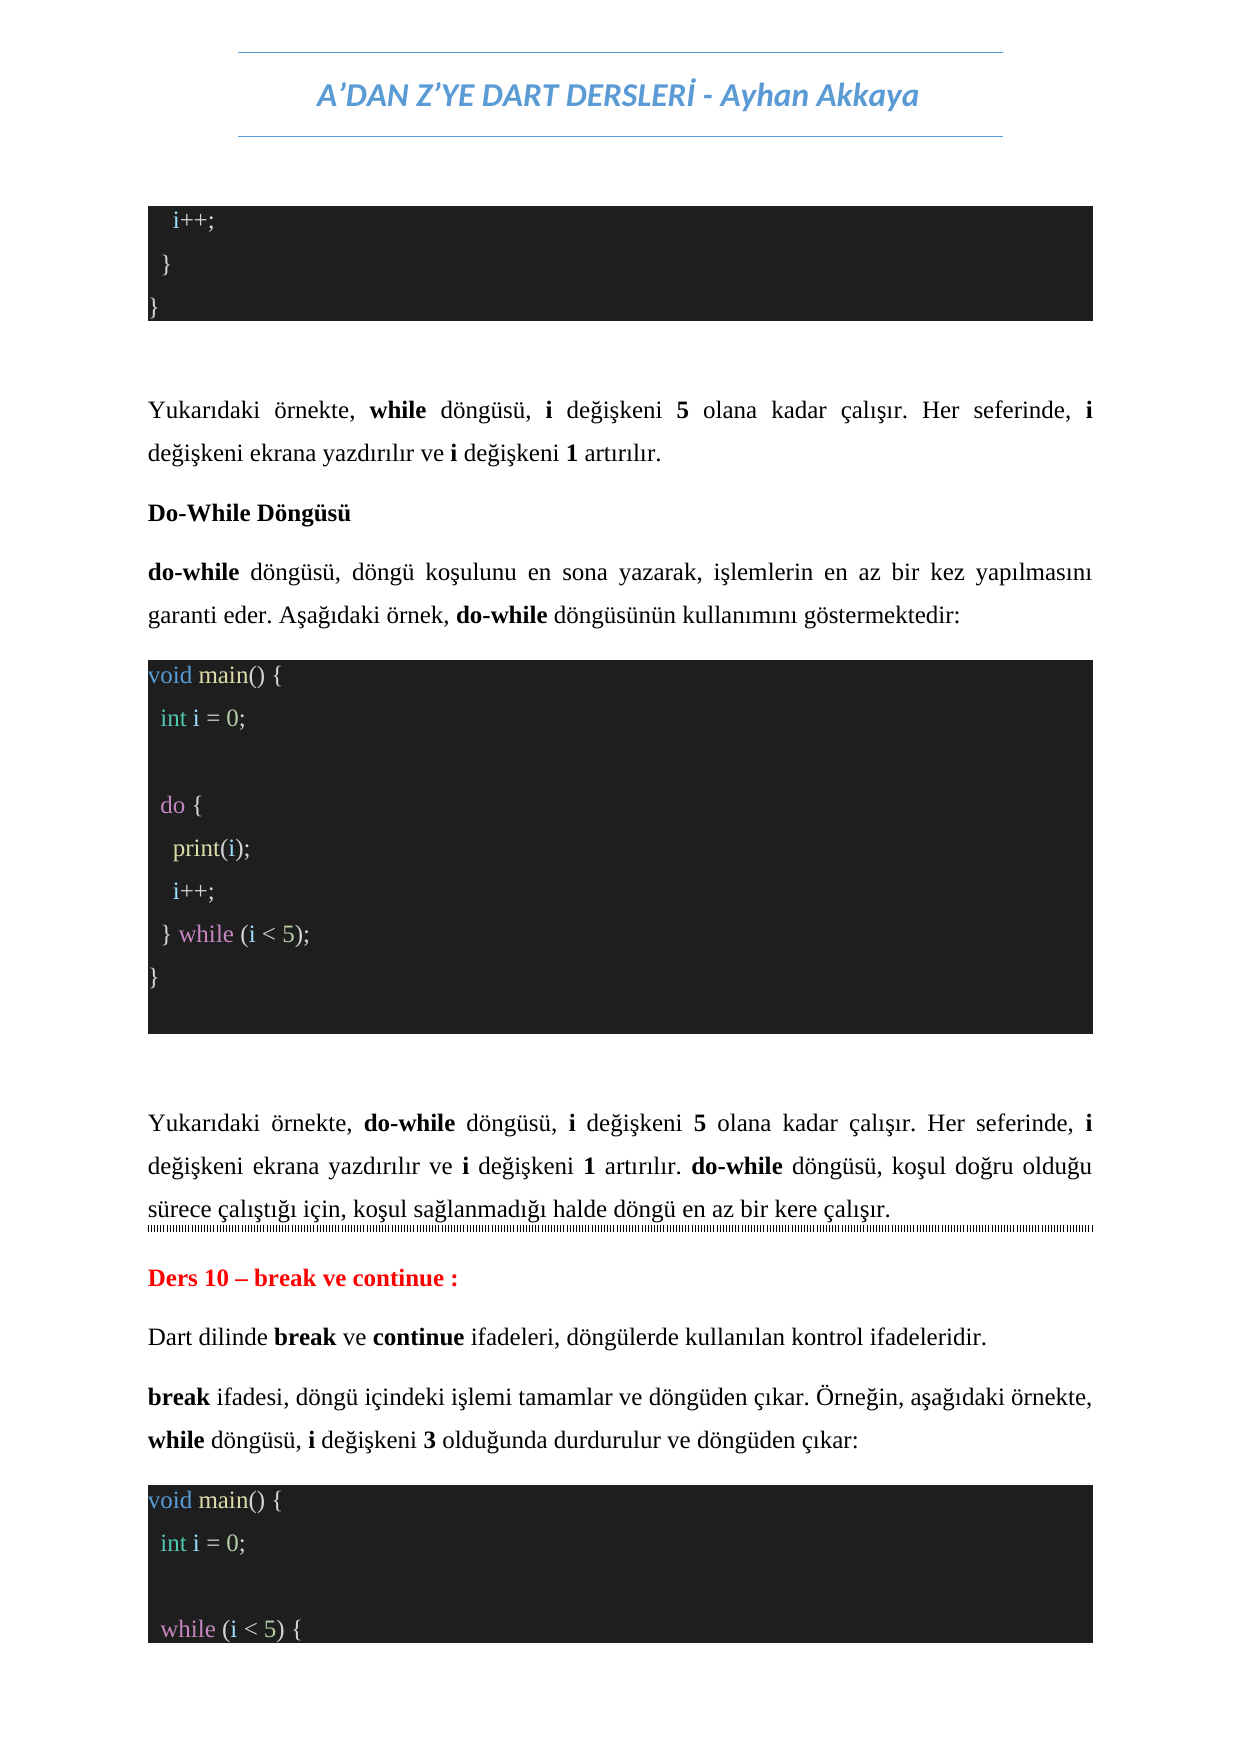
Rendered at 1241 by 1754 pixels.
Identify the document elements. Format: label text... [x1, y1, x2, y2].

text while (i < 5) { [148, 1614, 1093, 1643]
text do { [148, 790, 1093, 818]
text Dart dilinde break ve continue ifadeleri, döngülerde kullanılan kontrol ifadeleridir. [148, 1322, 1093, 1351]
text } while (i < 5); [148, 919, 1093, 948]
text Yukarıdaki örnekte, do-while döngüsü, i değişkeni 5 olana kadar çalışır. Her seferinde, i değişkeni ekrana yazdırılır ve i değişkeni 1 artırılır. do-while döngüsü, koşul doğru olduğu sürece çalıştığı için, koşul sağlanmadığı halde döngü en az bir kere çalışır. [148, 1108, 1093, 1232]
text } [148, 962, 1093, 991]
text void main() { [148, 660, 1093, 689]
text } [148, 292, 1093, 321]
text } [148, 249, 1093, 277]
text print(i); [148, 833, 1093, 862]
text break ifadesi, döngü içindeki işlemi tamamlar ve döngüden çıkar. Örneğin, aşağıdaki örnekte, while döngüsü, i değişkeni 3 olduğunda durdurulur ve döngüden çıkar: [148, 1382, 1093, 1454]
text Yukarıdaki örnekte, while döngüsü, i değişkeni 5 olana kadar çalışır. Her seferinde, i değişkeni ekrana yazdırılır ve i değişkeni 1 artırılır. [148, 395, 1093, 467]
text Ders 10 – break ve continue : [148, 1263, 1093, 1291]
text i++; [148, 206, 1093, 234]
text int i = 0; [148, 703, 1093, 732]
text do-while döngüsü, döngü koşulunu en sona yazarak, işlemlerin en az bir kez yapılmasını garanti eder. Aşağıdaki örnek, do-while döngüsünün kullanımını göstermektedir: [148, 557, 1093, 629]
text void main() { [148, 1485, 1093, 1514]
text i++; [148, 876, 1093, 905]
text Do-While Döngüsü [148, 498, 1093, 526]
text int i = 0; [148, 1528, 1093, 1557]
